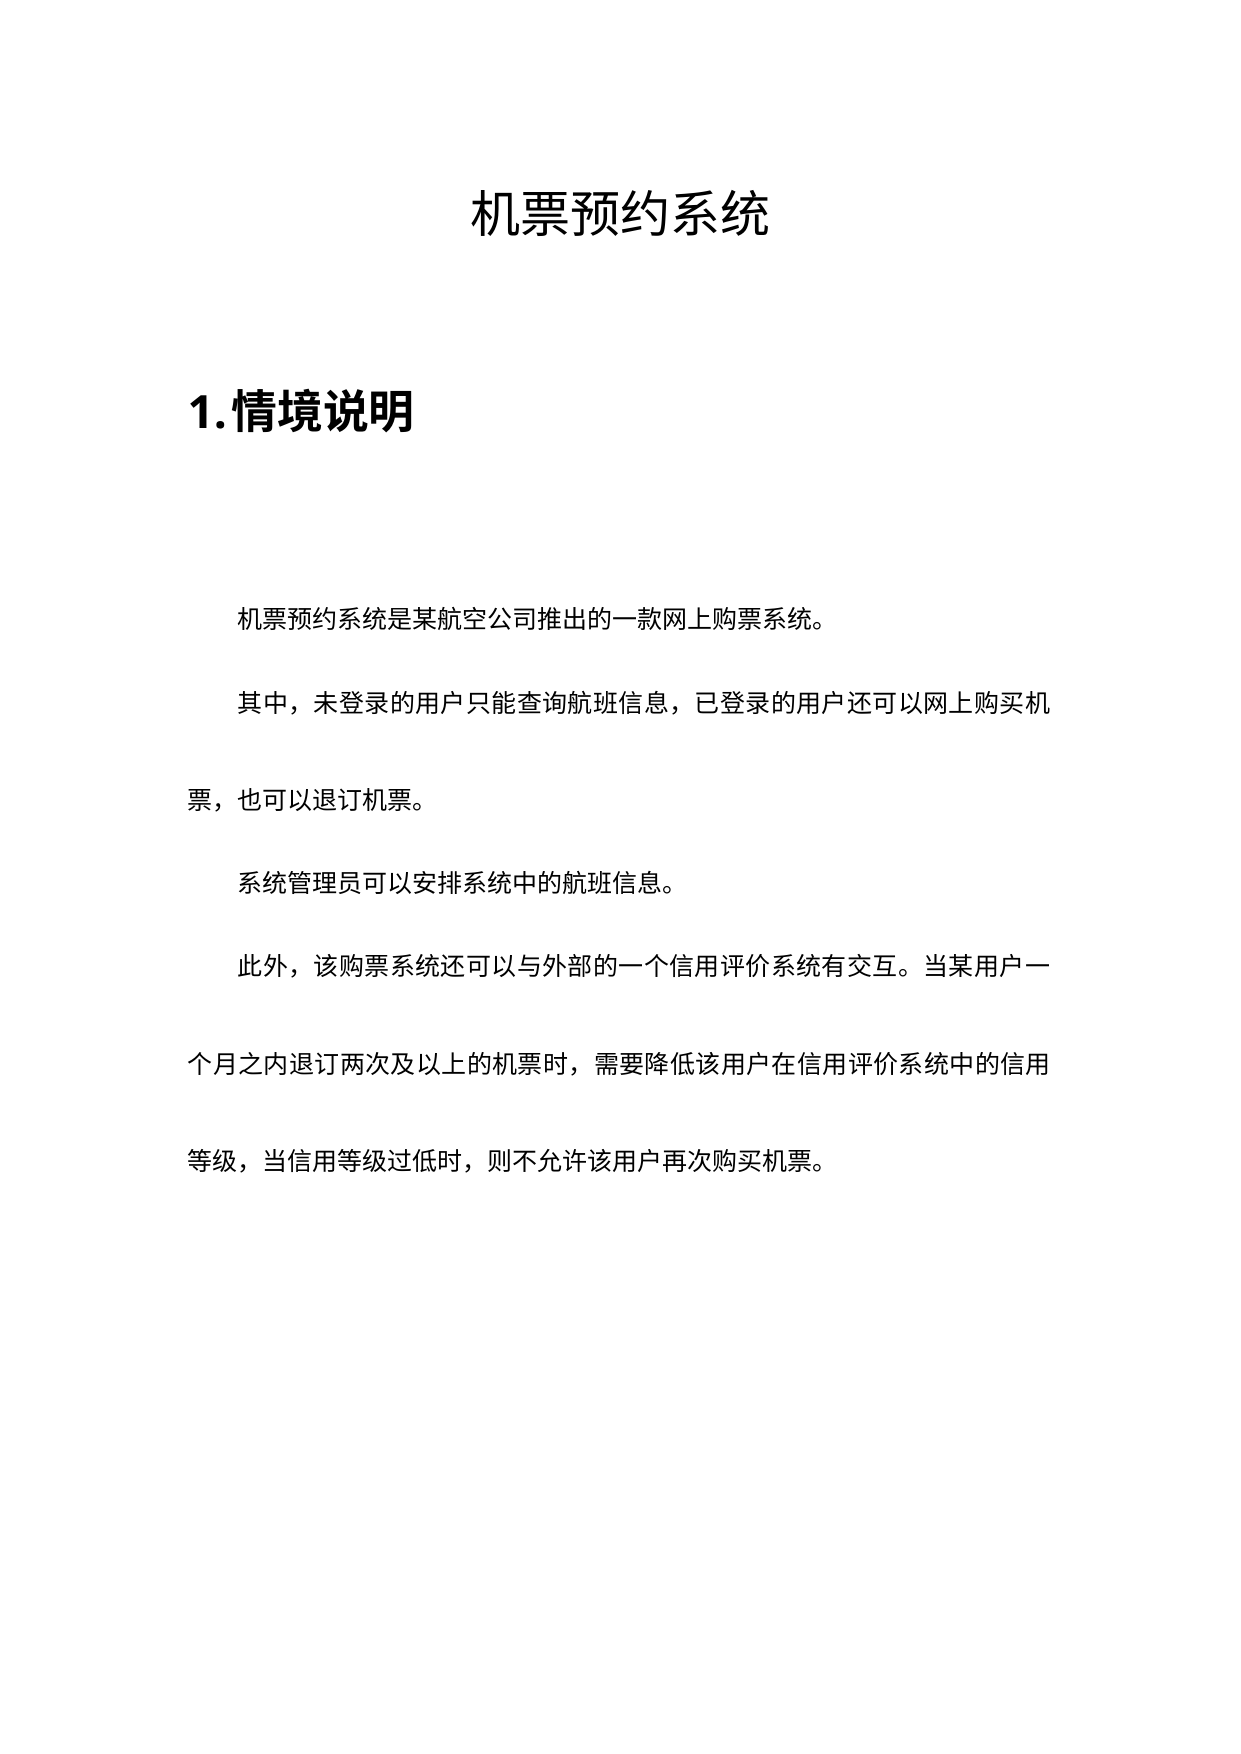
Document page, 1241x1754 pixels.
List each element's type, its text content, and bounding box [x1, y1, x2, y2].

text 此外，该购票系统还可以与外部的一个信用评价系统有交互。当某用户一个月之内退订两次及以上的机票时，需要降低该用户在信用评价系统中的信用等级，当信用等级过低时，则不允许该用户再次购买机票。 [187, 932, 1053, 1192]
subtitle 情境说明 [187, 360, 1053, 457]
text 机票预约系统是某航空公司推出的一款网上购票系统。 [187, 586, 1053, 651]
text 其中，未登录的用户只能查询航班信息，已登录的用户还可以网上购买机票，也可以退订机票。 [187, 669, 1053, 831]
text 机票预约系统 [187, 162, 1053, 259]
text 系统管理员可以安排系统中的航班信息。 [187, 849, 1053, 914]
